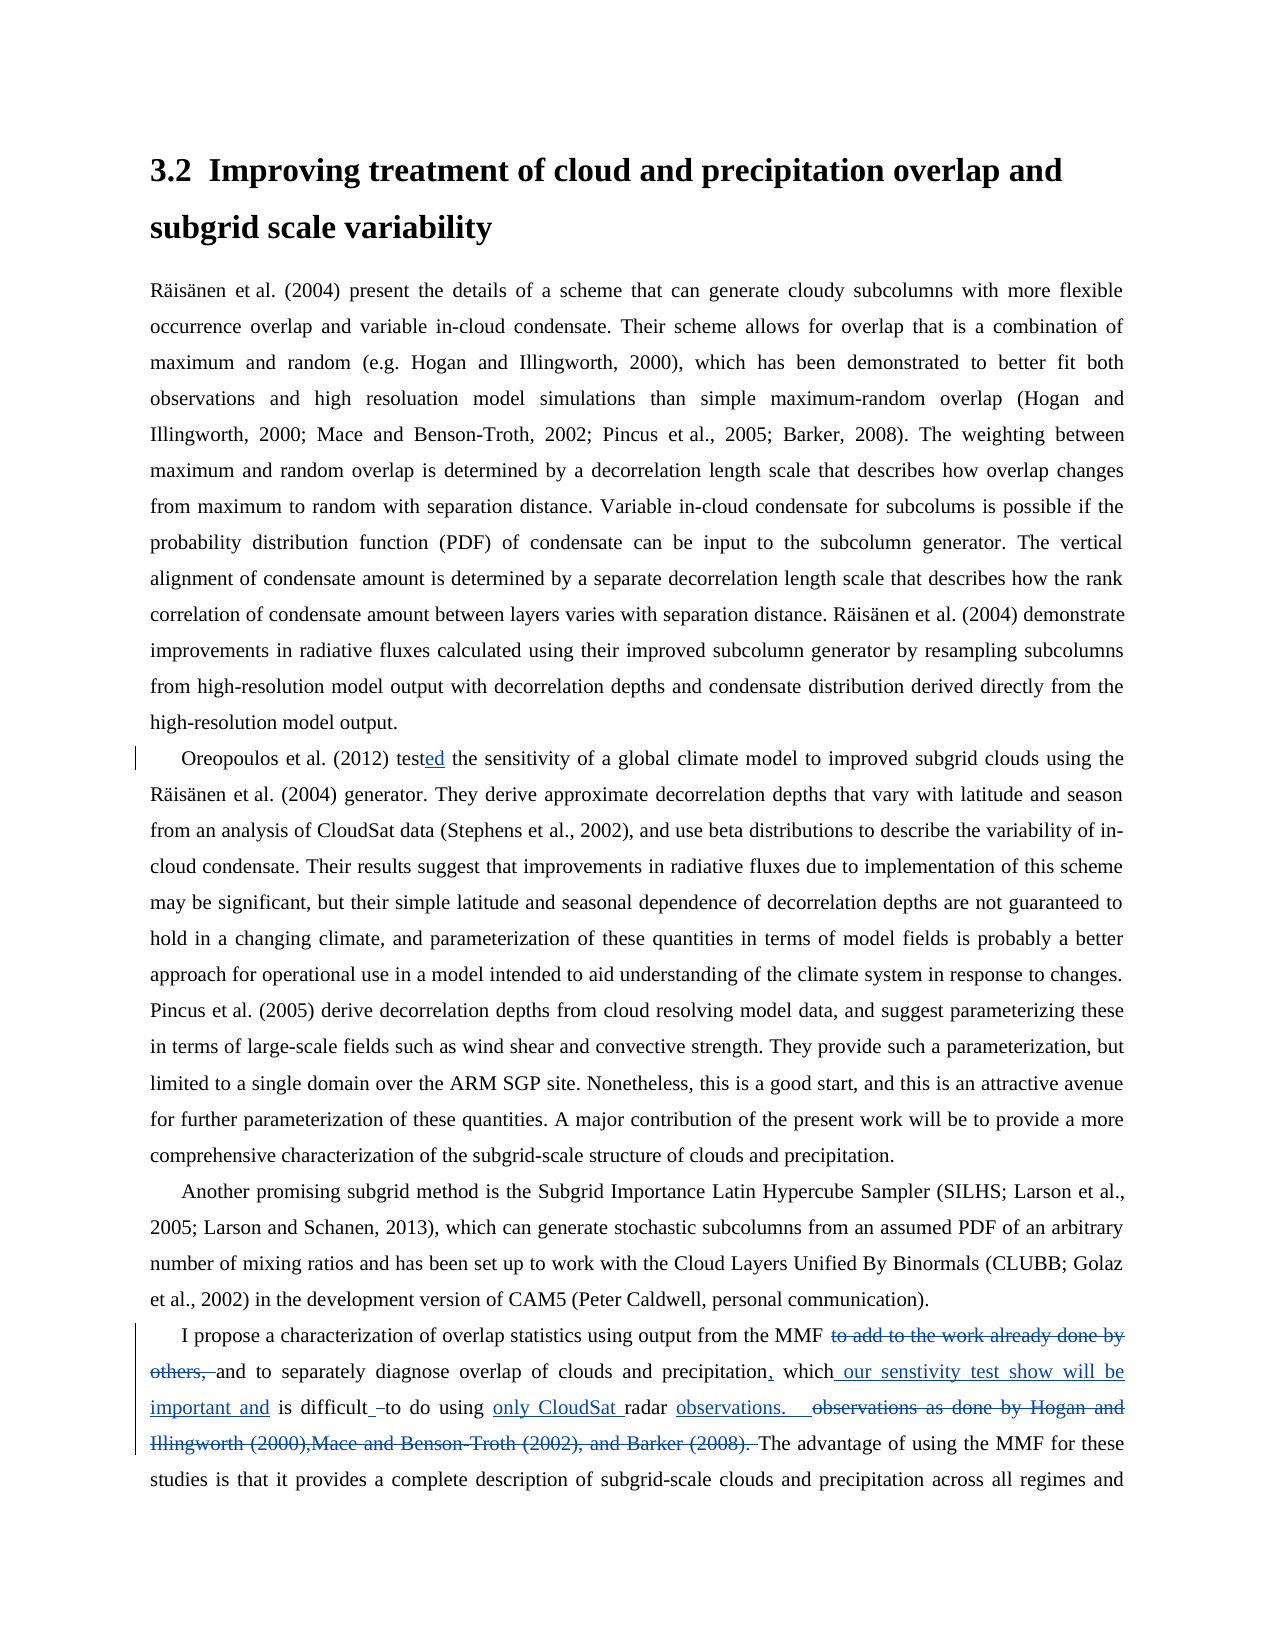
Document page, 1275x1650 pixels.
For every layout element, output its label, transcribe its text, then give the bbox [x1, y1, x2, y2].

text Another promising subgrid method is the Subgrid Importance Latin Hypercube Sampler (SILHS; Larson et al., 2005; Larson and Schanen, 2013), which can generate stochastic subcolumns from an assumed PDF of an arbitrary number of mixing ratios and has been set up to work with the Cloud Layers Unified By Binormals (CLUBB; Golaz et al., 2002) in the development version of CAM5 (Peter Caldwell, personal communication). [150, 1178, 1125, 1311]
text Oreopoulos et al. (2012) test the sensitivity of a global climate model to improved subgrid clouds using the Räisänen et al. (2004) generator. They derive approximate decorrelation depths that vary with latitude and season from an analysis of CloudSat data (Stephens et al., 2002), and use beta distributions to describe the variability of in-cloud condensate. Their results suggest that improvements in radiative fluxes due to implementation of this scheme may be significant, but their simple latitude and seasonal dependence of decorrelation depths are not guaranteed to hold in a changing climate, and parameterization of these quantities in terms of model fields is probably a better approach for operational use in a model intended to aid understanding of the climate system in response to changes. Pincus et al. (2005) derive decorrelation depths from cloud resolving model data, and suggest parameterizing these in terms of large-scale fields such as wind shear and convective strength. They provide such a parameterization, but limited to a single domain over the ARM SGP site. Nonetheless, this is a good start, and this is an attractive avenue for further parameterization of these quantities. A major contribution of the present work will be to provide a more comprehensive characterization of the subgrid-scale structure of clouds and precipitation. [150, 746, 1125, 1167]
subtitle 3.2 Improving treatment of cloud and precipitation overlap and subgrid scale variability [150, 150, 1125, 246]
text Räisänen et al. (2004) present the details of a scheme that can generate cloudy subcolumns with more flexible occurrence overlap and variable in-cloud condensate. Their scheme allows for overlap that is a combination of maximum and random (e.g. Hogan and Illingworth, 2000), which has been demonstrated to better fit both observations and high resoluation model simulations than simple maximum-random overlap (Hogan and Illingworth, 2000; Mace and Benson-Troth, 2002; Pincus et al., 2005; Barker, 2008). The weighting between maximum and random overlap is determined by a decorrelation length scale that describes how overlap changes from maximum to random with separation distance. Variable in-cloud condensate for subcolums is possible if the probability distribution function (PDF) of condensate can be input to the subcolumn generator. The vertical alignment of condensate amount is determined by a separate decorrelation length scale that describes how the rank correlation of condensate amount between layers varies with separation distance. Räisänen et al. (2004) demonstrate improvements in radiative fluxes calculated using their improved subcolumn generator by resampling subcolumns from high-resolution model output with decorrelation depths and condensate distribution derived directly from the high-resolution model output. [150, 277, 1125, 734]
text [150, 1323, 1125, 1491]
